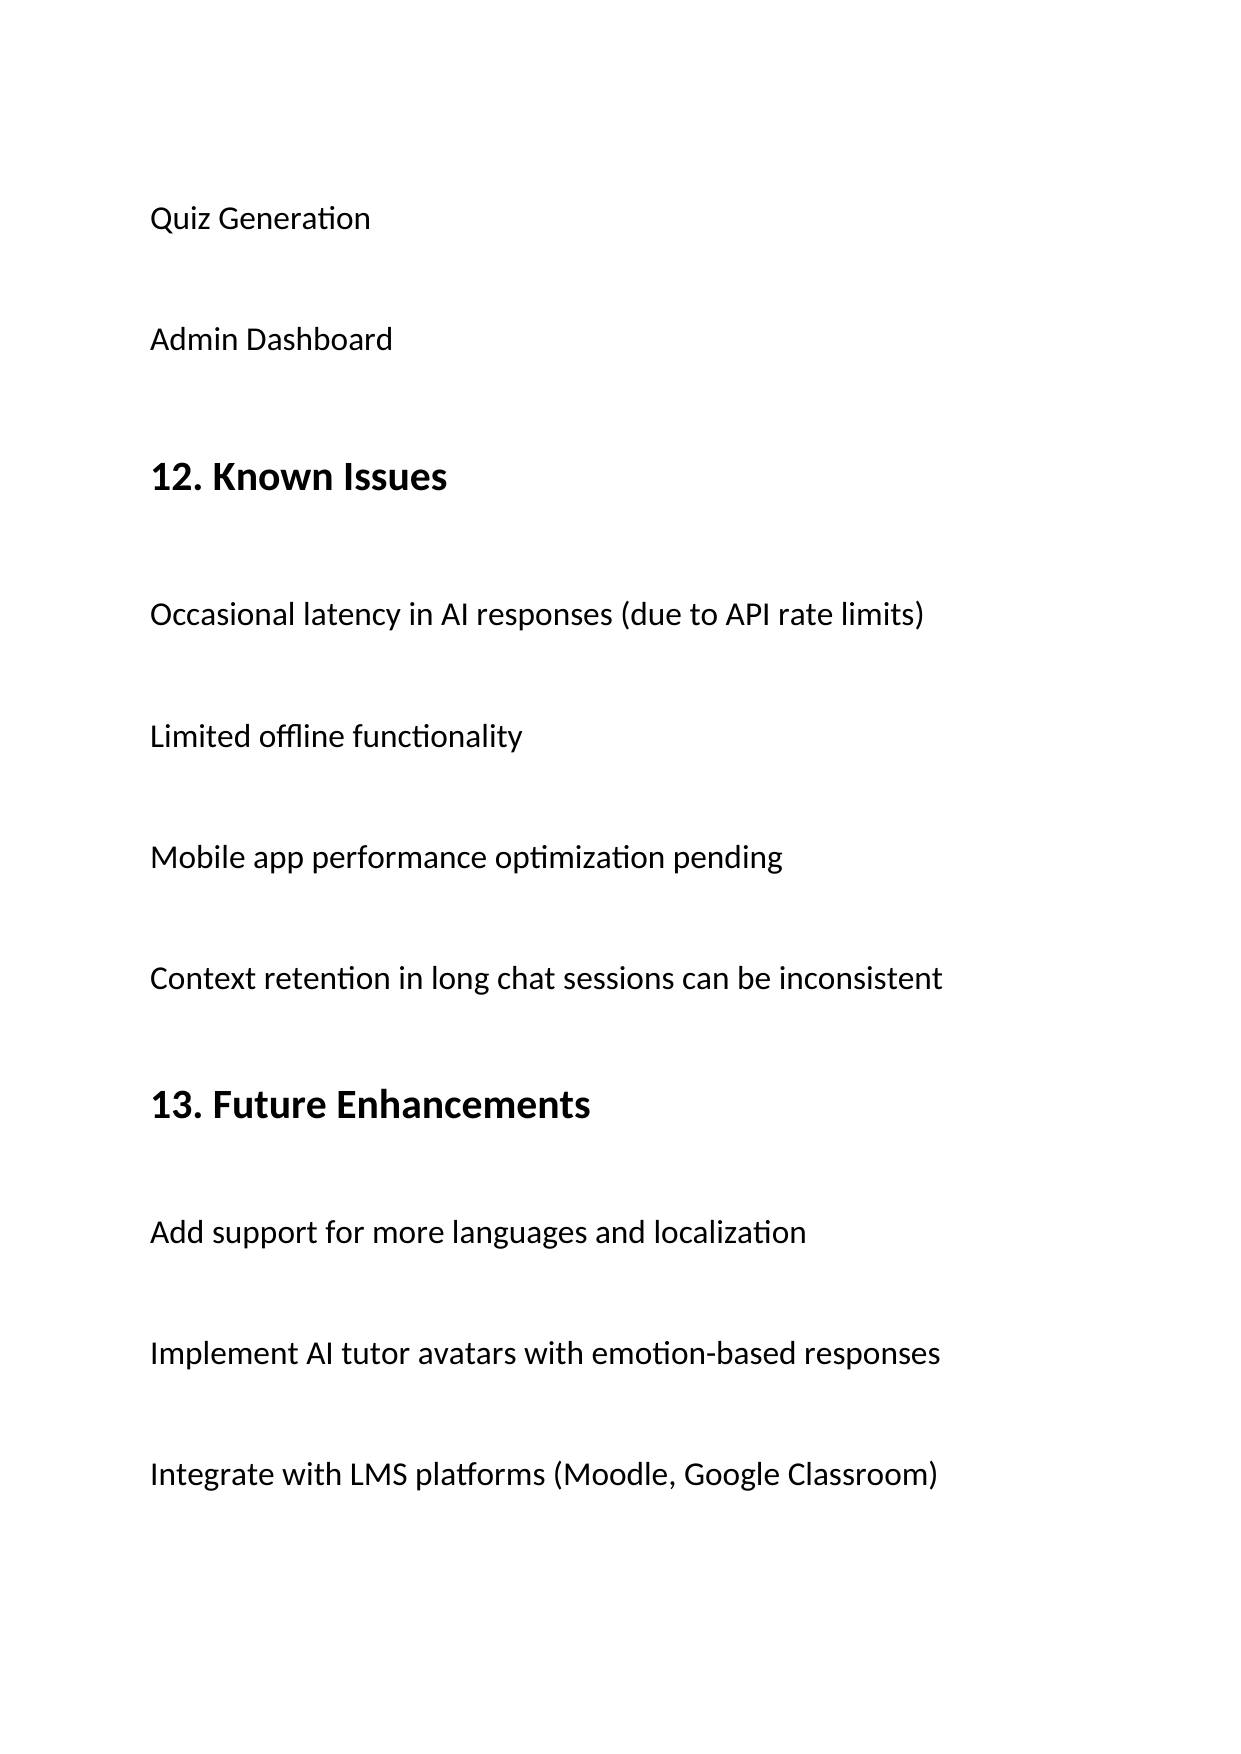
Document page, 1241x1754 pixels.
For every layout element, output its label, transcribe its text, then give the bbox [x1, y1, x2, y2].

text Context retention in long chat sessions can be inconsistent [150, 957, 1090, 998]
text Quiz Generation [150, 197, 1090, 238]
text Add support for more languages and localization [150, 1211, 1090, 1251]
text Implement AI tutor avatars with emotion-based responses [150, 1332, 1090, 1373]
text Occasional latency in AI responses (due to API rate limits) [150, 593, 1090, 634]
text 13. Future Enhancements [150, 1078, 1090, 1129]
text 12. Known Issues [150, 450, 1090, 501]
text Mobile app performance optimization pending [150, 836, 1090, 877]
text Limited offline functionality [150, 715, 1090, 755]
text Integrate with LMS platforms (Moodle, Google Classroom) [150, 1453, 1090, 1494]
text Admin Dashboard [150, 318, 1090, 359]
